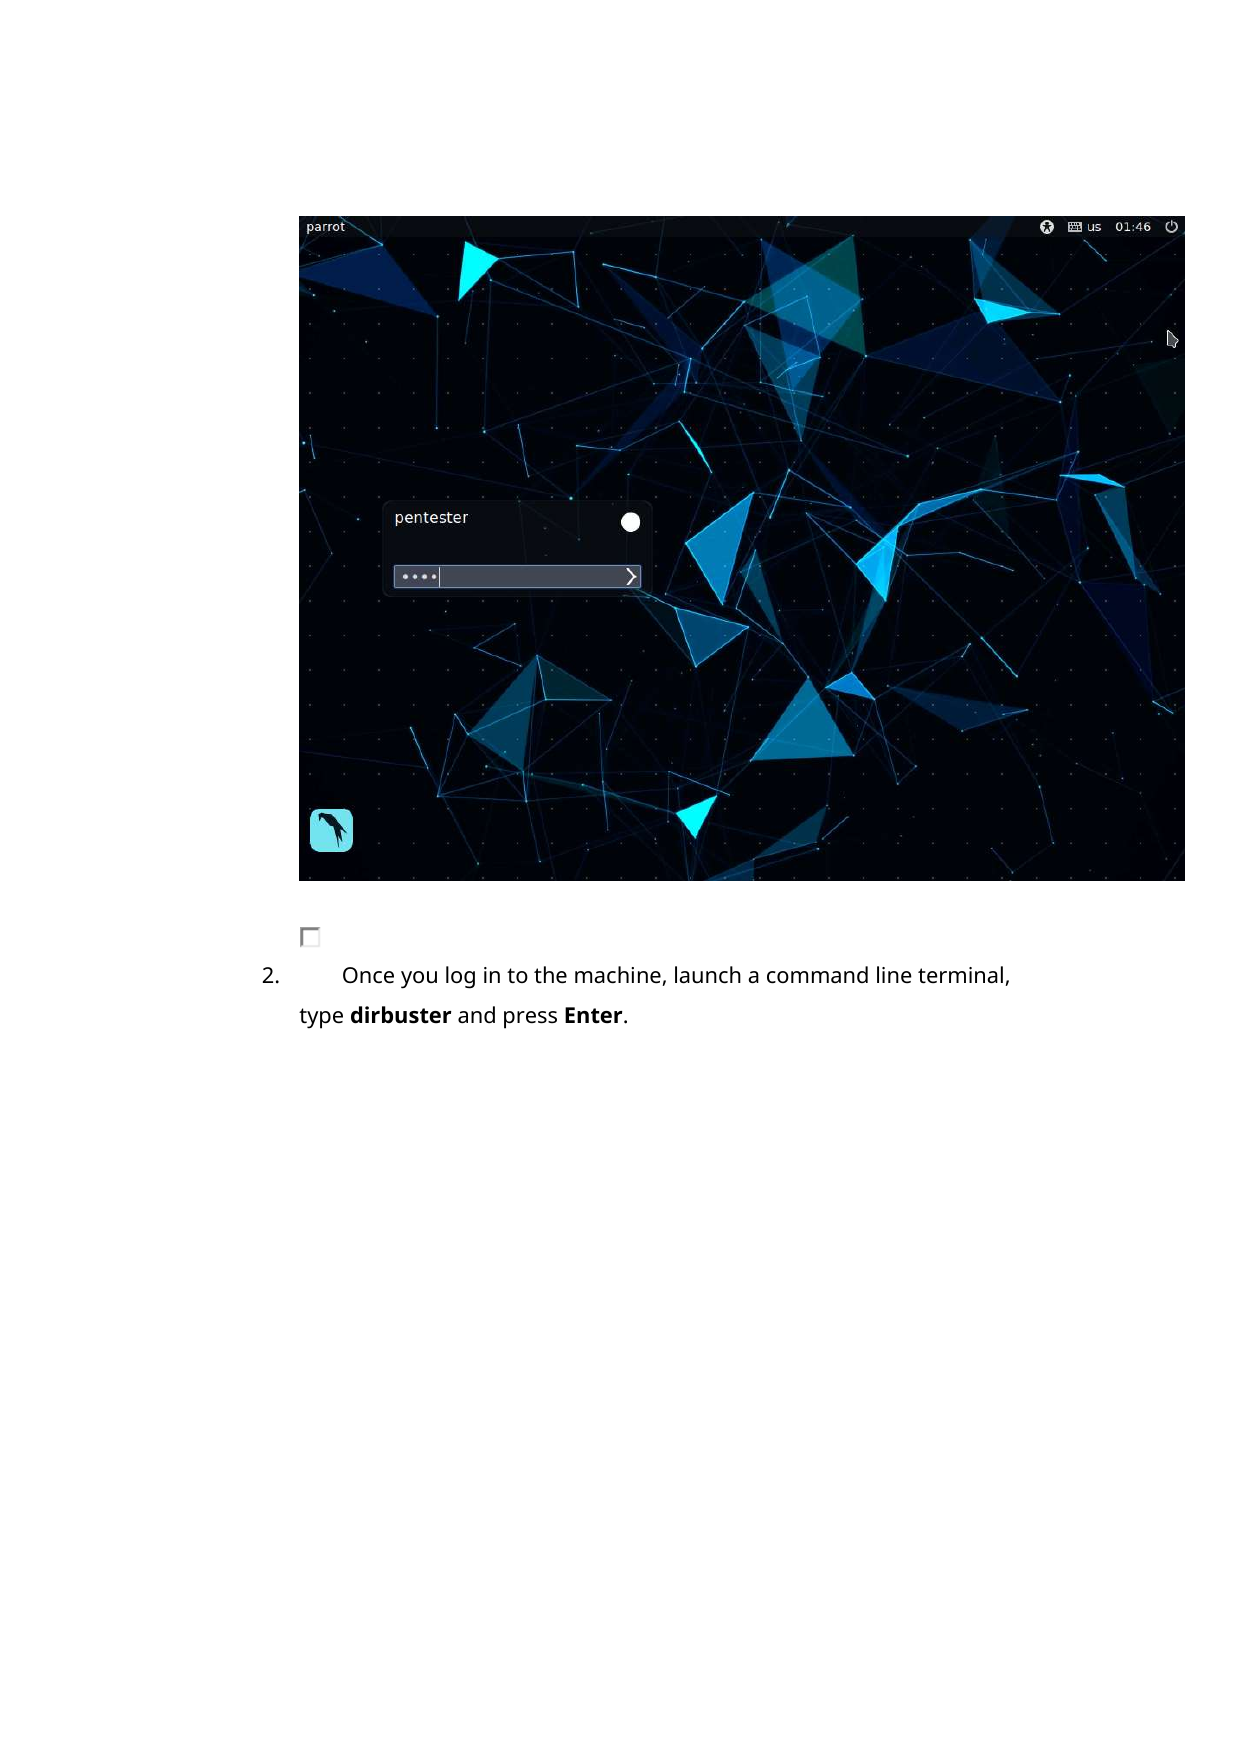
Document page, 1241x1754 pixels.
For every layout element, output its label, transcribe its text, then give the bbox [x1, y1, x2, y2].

picture [299, 216, 1185, 881]
list Once you log in to the machine, launch a command line terminal, type dirbuster and press Enter. [262, 921, 1063, 1033]
